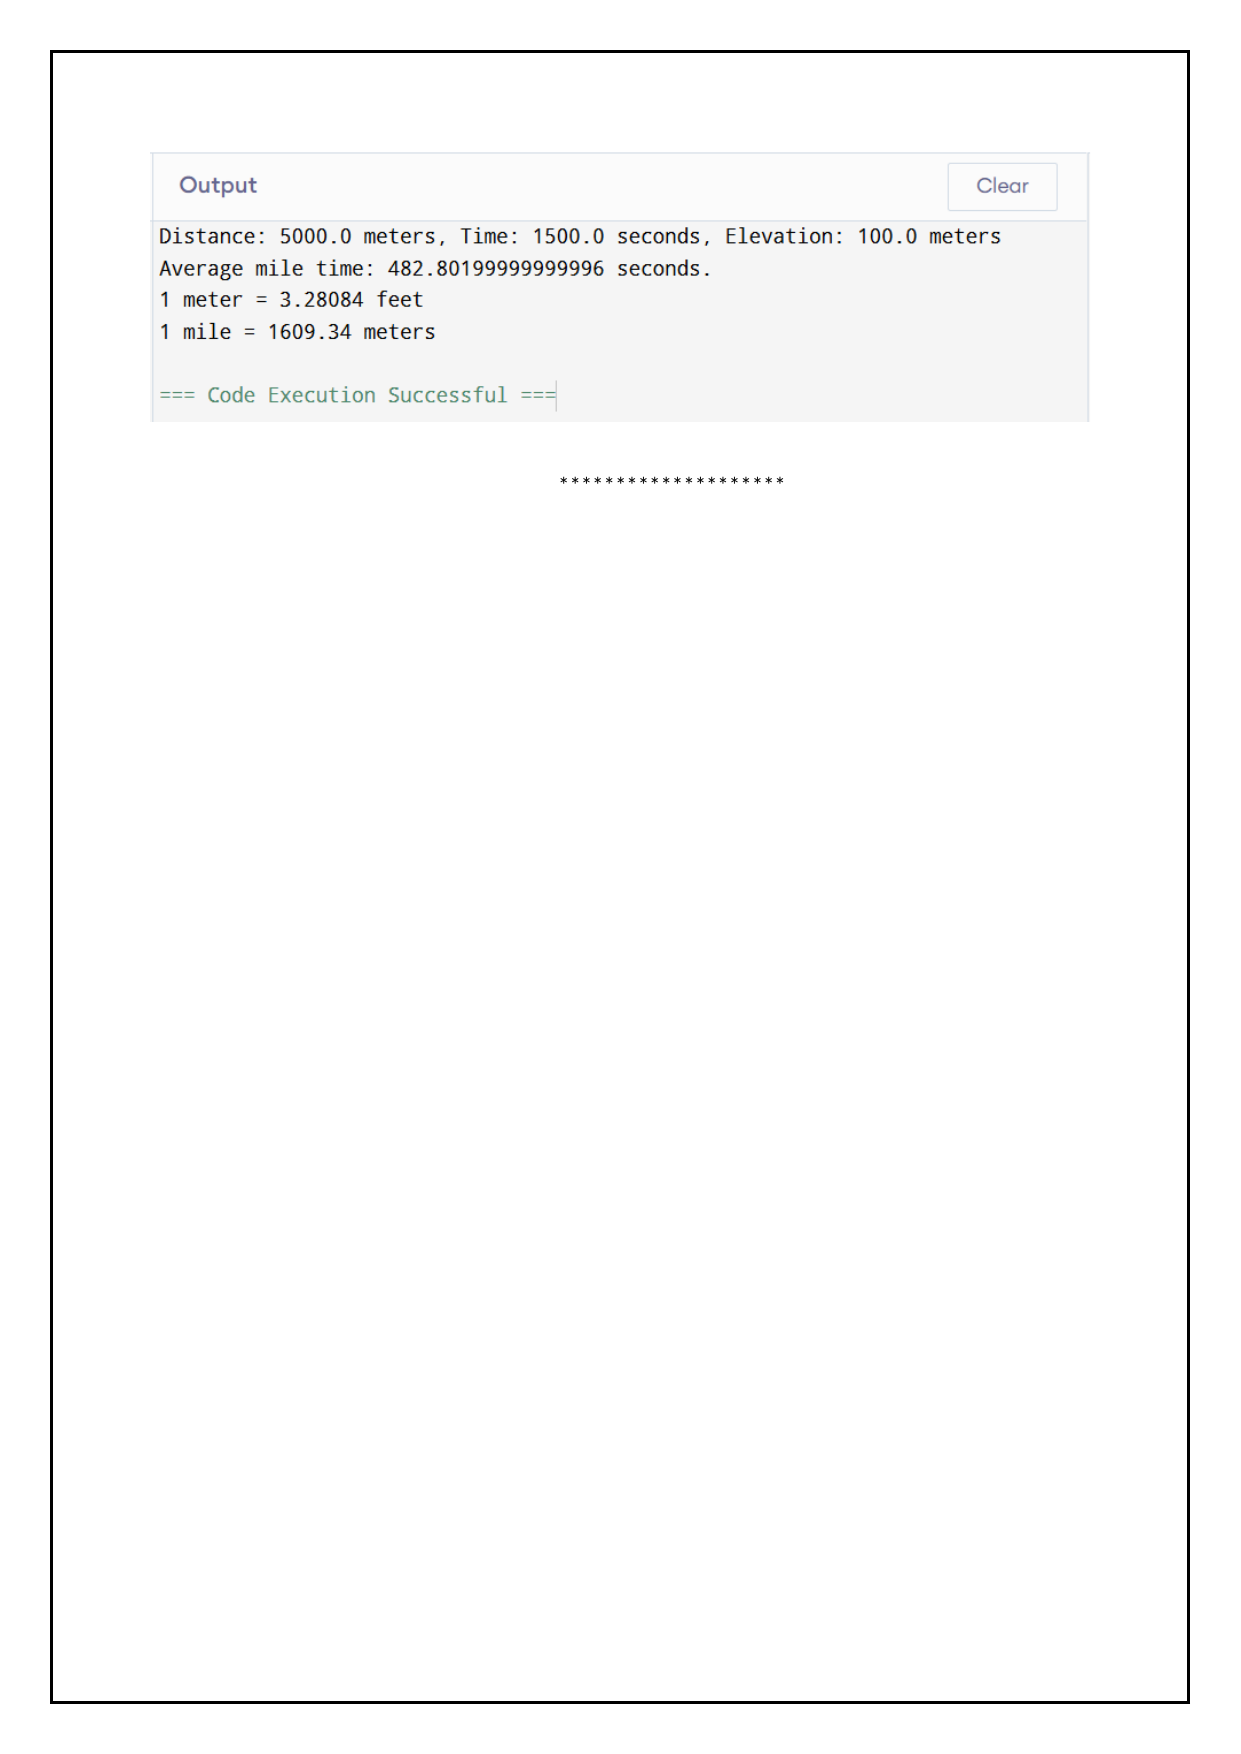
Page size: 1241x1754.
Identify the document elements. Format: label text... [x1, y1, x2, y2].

list ******************** [253, 471, 1090, 499]
picture [150, 150, 1091, 422]
